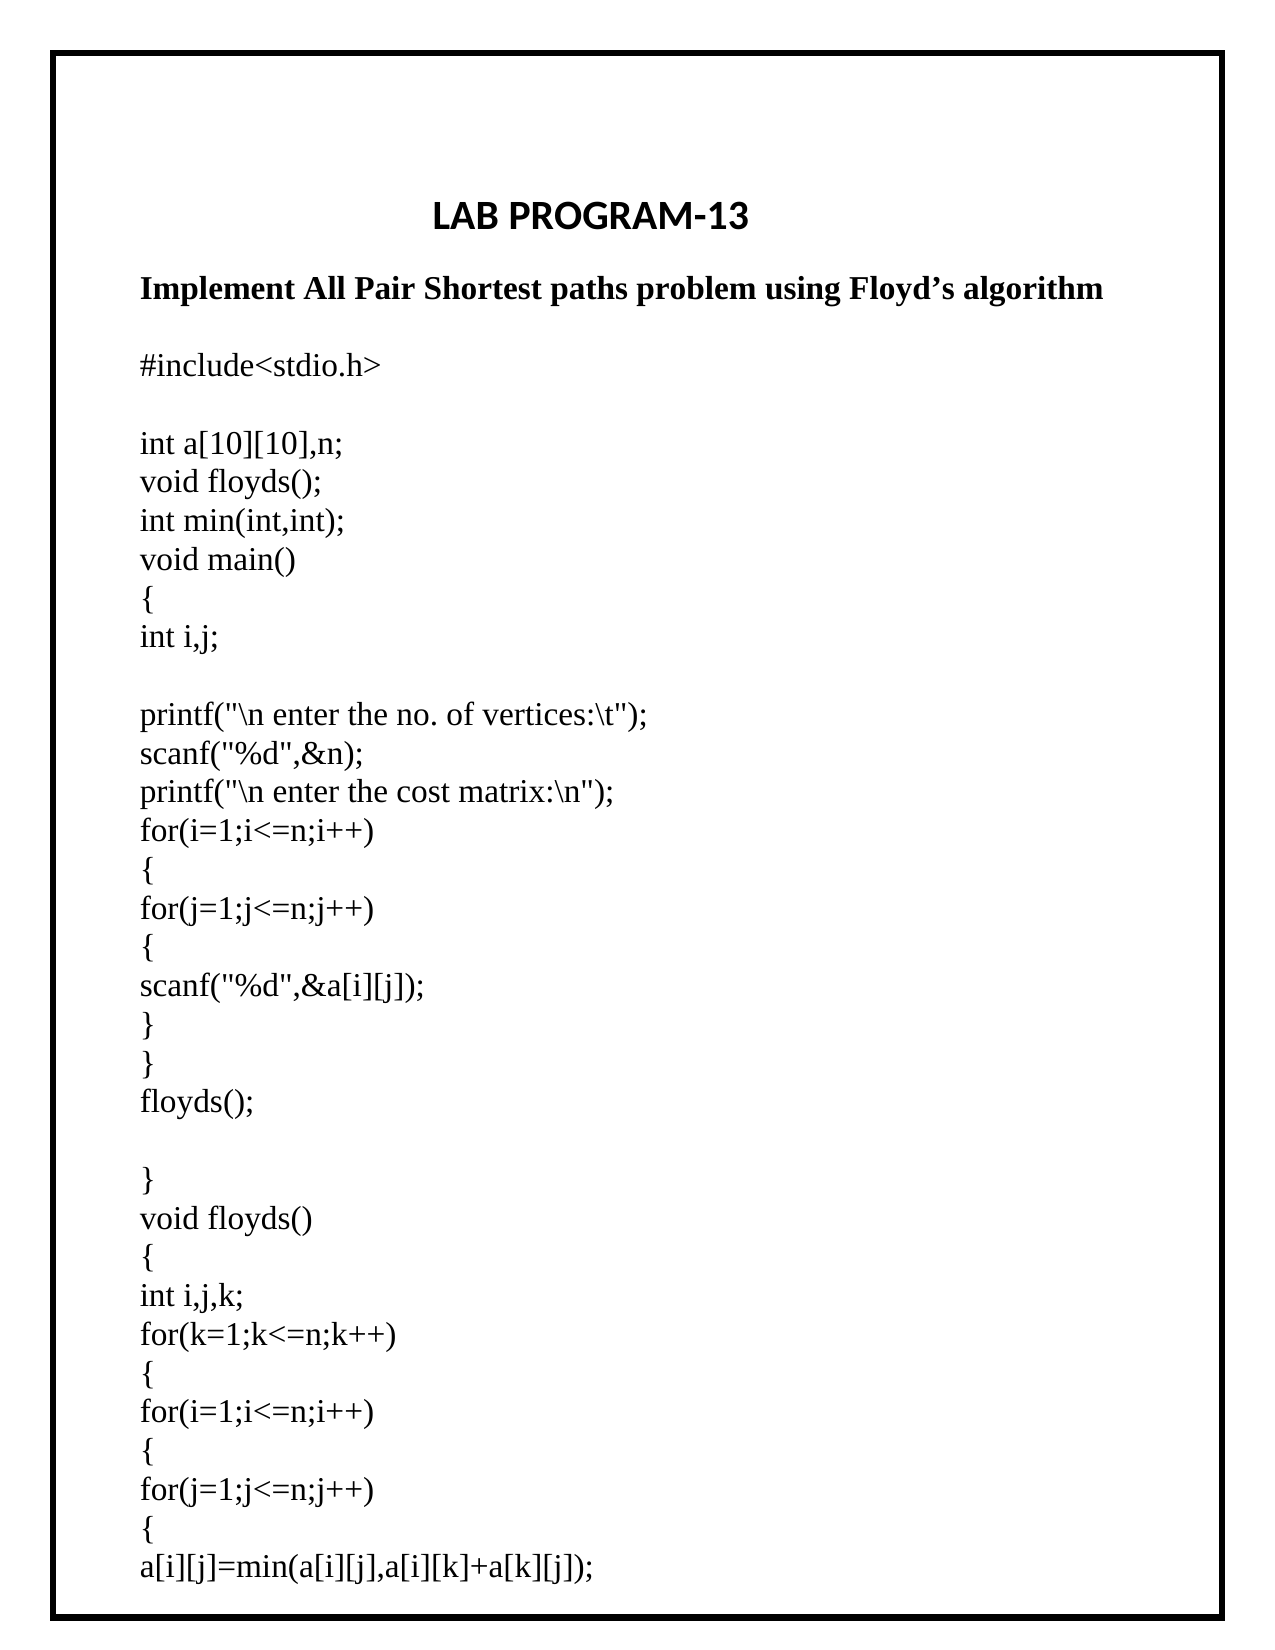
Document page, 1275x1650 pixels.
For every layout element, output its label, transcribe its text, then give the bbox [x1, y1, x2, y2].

text { [139, 927, 1164, 965]
text int a[10][10],n; [139, 423, 1164, 461]
text for(i=1;i<=n;i++) [139, 1392, 1164, 1430]
text } [139, 1004, 1164, 1043]
text { [139, 1237, 1164, 1275]
text void main() [139, 539, 1164, 578]
text void floyds() [139, 1198, 1164, 1236]
text { [139, 1431, 1164, 1469]
text for(k=1;k<=n;k++) [139, 1314, 1164, 1353]
text int min(int,int); [139, 501, 1164, 539]
text { [139, 1353, 1164, 1391]
text for(j=1;j<=n;j++) [139, 1469, 1164, 1508]
text { [139, 578, 1164, 616]
subtitle LAB PROGRAM-13 [432, 189, 1164, 239]
text scanf("%d",&n); [139, 733, 1164, 771]
text void floyds(); [139, 462, 1164, 500]
text int i,j; [139, 617, 1164, 655]
text printf("\n enter the cost matrix:\n"); [139, 772, 1164, 810]
text floyds(); [139, 1082, 1164, 1120]
text #include<stdio.h> [139, 346, 1164, 384]
text int i,j,k; [139, 1276, 1164, 1314]
text for(j=1;j<=n;j++) [139, 888, 1164, 926]
text for(i=1;i<=n;i++) [139, 811, 1164, 849]
text } [139, 1043, 1164, 1081]
text scanf("%d",&a[i][j]); [139, 966, 1164, 1004]
text a[i][j]=min(a[i][j],a[i][k]+a[k][j]); [139, 1547, 1164, 1585]
text } [139, 1159, 1164, 1198]
text Implement All Pair Shortest paths problem using Floyd’s algorithm [139, 268, 1164, 306]
text printf("\n enter the no. of vertices:\t"); [139, 694, 1164, 733]
text { [139, 1508, 1164, 1546]
text { [139, 849, 1164, 888]
